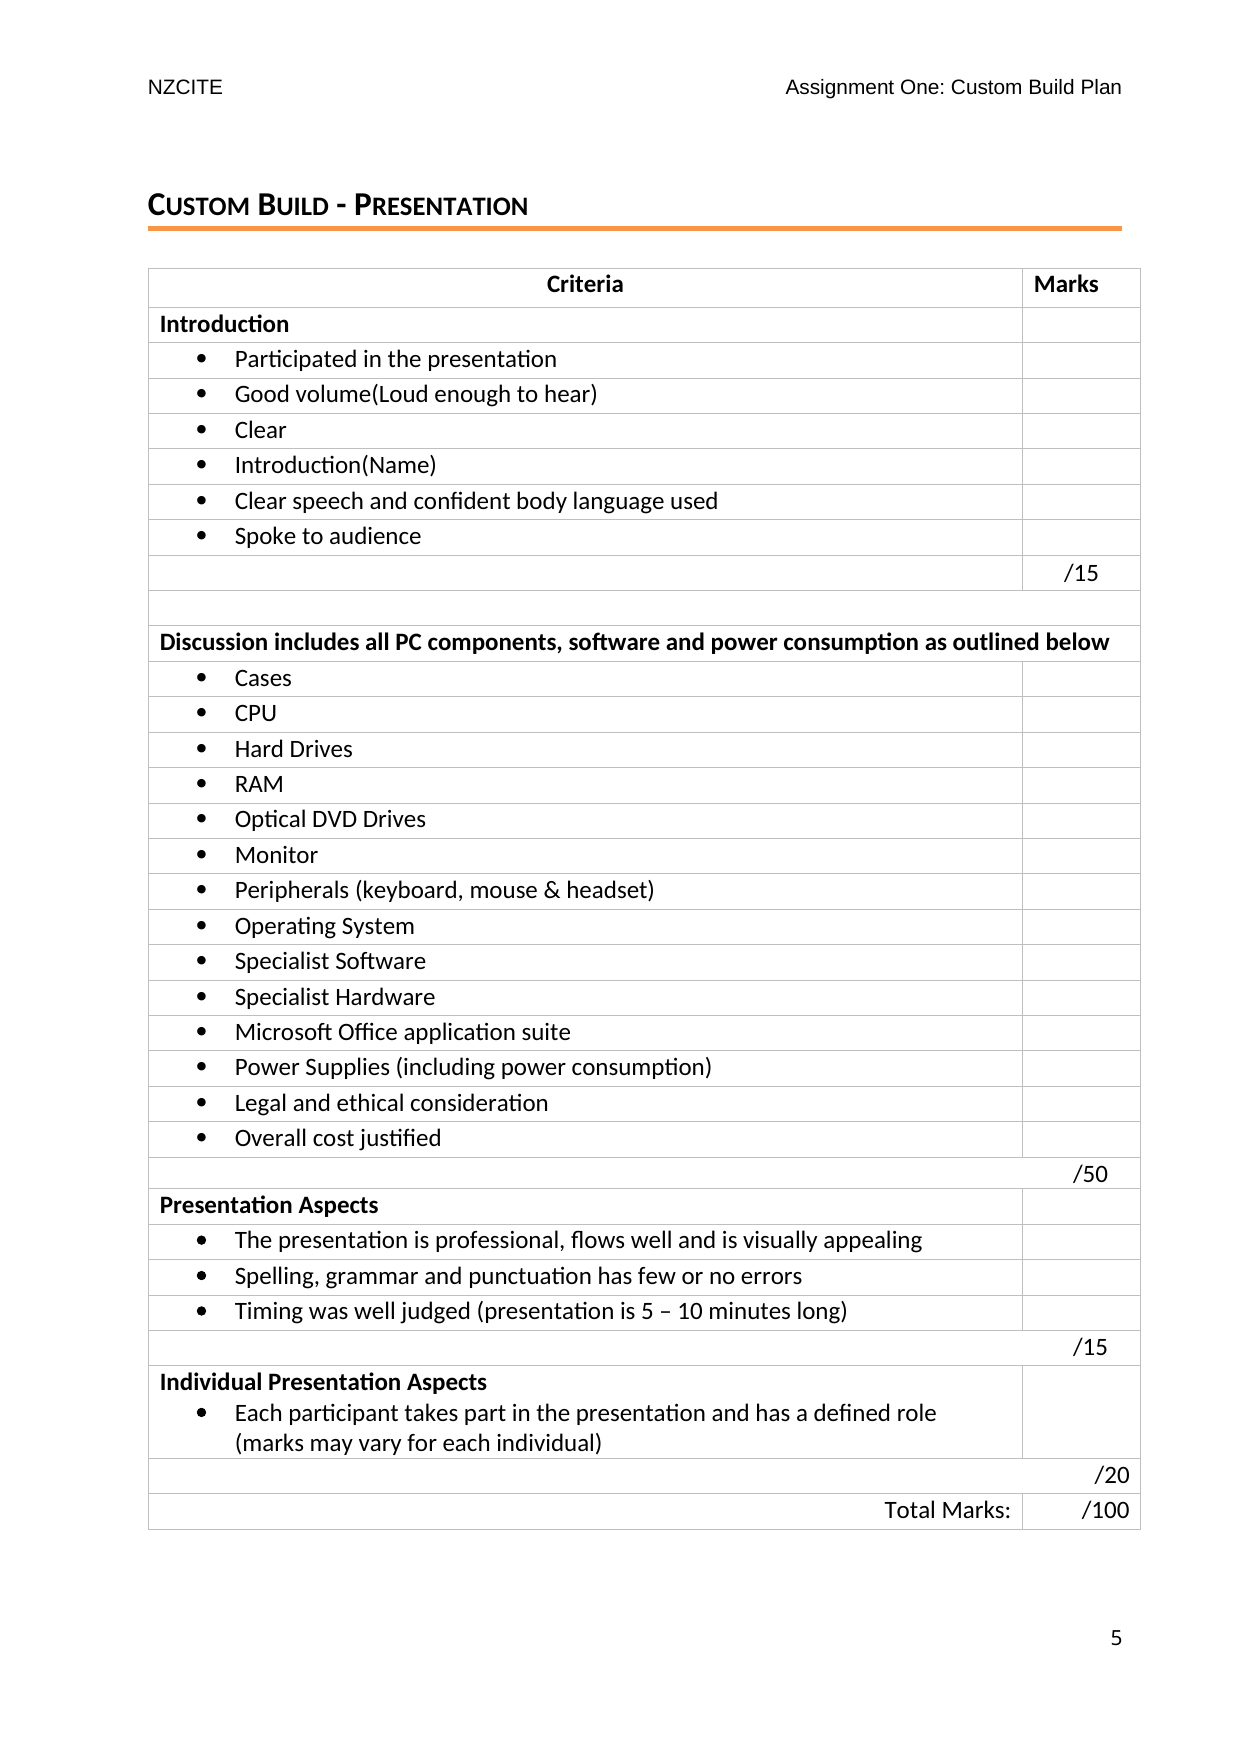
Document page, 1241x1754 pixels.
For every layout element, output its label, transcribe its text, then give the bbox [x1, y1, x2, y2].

table_cell [1023, 1366, 1140, 1458]
table_cell Spelling, grammar and punctuation has few or no errors [149, 1260, 1022, 1294]
table_cell Cases [149, 662, 1022, 696]
table_cell [149, 591, 1140, 625]
table_cell Operating System [149, 910, 1022, 944]
table_cell Clear speech and confident body language used [149, 485, 1022, 519]
table_cell [1023, 839, 1140, 873]
table_cell Introduction(Name) [149, 449, 1022, 484]
table_cell [1023, 308, 1140, 342]
table_cell Overall cost justified [149, 1122, 1022, 1157]
table_cell [149, 556, 1022, 590]
table_header Marks [1023, 269, 1140, 307]
table_cell Hard Drives [149, 733, 1022, 767]
table_cell Participated in the presentation [149, 343, 1022, 377]
table_cell Good volume(Loud enough to hear) [149, 379, 1022, 413]
table_cell Power Supplies (including power consumption) [149, 1051, 1022, 1086]
table_cell [1023, 945, 1140, 979]
table_cell Discussion includes all PC components, software and power consumption as outlined below [149, 626, 1140, 661]
table_cell [1023, 343, 1140, 377]
table_cell [1023, 1260, 1140, 1294]
subtitle Custom Build - Presentation [148, 183, 1122, 226]
table_cell [1023, 379, 1140, 413]
table_cell [1023, 733, 1140, 767]
table_cell Introduction [149, 308, 1022, 342]
table_cell Total Marks: [149, 1494, 1022, 1529]
table_cell [1023, 1122, 1140, 1157]
table_cell [1023, 520, 1140, 554]
table_cell Peripherals (keyboard, mouse & headset) [149, 874, 1022, 909]
table_cell RAM [149, 768, 1022, 802]
table_cell [1023, 1051, 1140, 1086]
table_header Criteria [149, 269, 1022, 307]
table_cell Specialist Software [149, 945, 1022, 979]
table_cell Legal and ethical consideration [149, 1087, 1022, 1121]
table_cell /50 [149, 1158, 1140, 1188]
table_cell /20 [149, 1459, 1140, 1493]
table_cell [1023, 449, 1140, 484]
table_cell [1023, 874, 1140, 909]
table_cell Individual Presentation Aspects Each participant takes part in the presentation and has a defined role (marks may vary for each individual) [149, 1366, 1022, 1458]
table_cell [1023, 662, 1140, 696]
table_cell [1023, 1087, 1140, 1121]
table_cell [1023, 981, 1140, 1015]
table_cell Presentation Aspects [149, 1189, 1022, 1224]
table_cell Specialist Hardware [149, 981, 1022, 1015]
table_cell Monitor [149, 839, 1022, 873]
table_cell The presentation is professional, flows well and is visually appealing [149, 1225, 1022, 1259]
table_cell [1023, 414, 1140, 448]
table_cell [1023, 804, 1140, 838]
table_cell [1023, 1225, 1140, 1259]
table_cell Spoke to audience [149, 520, 1022, 554]
table_cell /15 [149, 1331, 1140, 1365]
table_cell Clear [149, 414, 1022, 448]
table_cell CPU [149, 697, 1022, 732]
table_cell [1023, 485, 1140, 519]
table_cell Optical DVD Drives [149, 804, 1022, 838]
table_cell [1023, 697, 1140, 732]
table_cell /100 [1023, 1494, 1140, 1529]
table_cell /15 [1023, 556, 1140, 590]
table_cell Timing was well judged (presentation is 5 – 10 minutes long) [149, 1296, 1022, 1330]
table_cell [1023, 1189, 1140, 1224]
table_cell Microsoft Office application suite [149, 1016, 1022, 1050]
table_cell [1023, 910, 1140, 944]
table_cell [1023, 1296, 1140, 1330]
table_cell [1023, 1016, 1140, 1050]
table_cell [1023, 768, 1140, 802]
